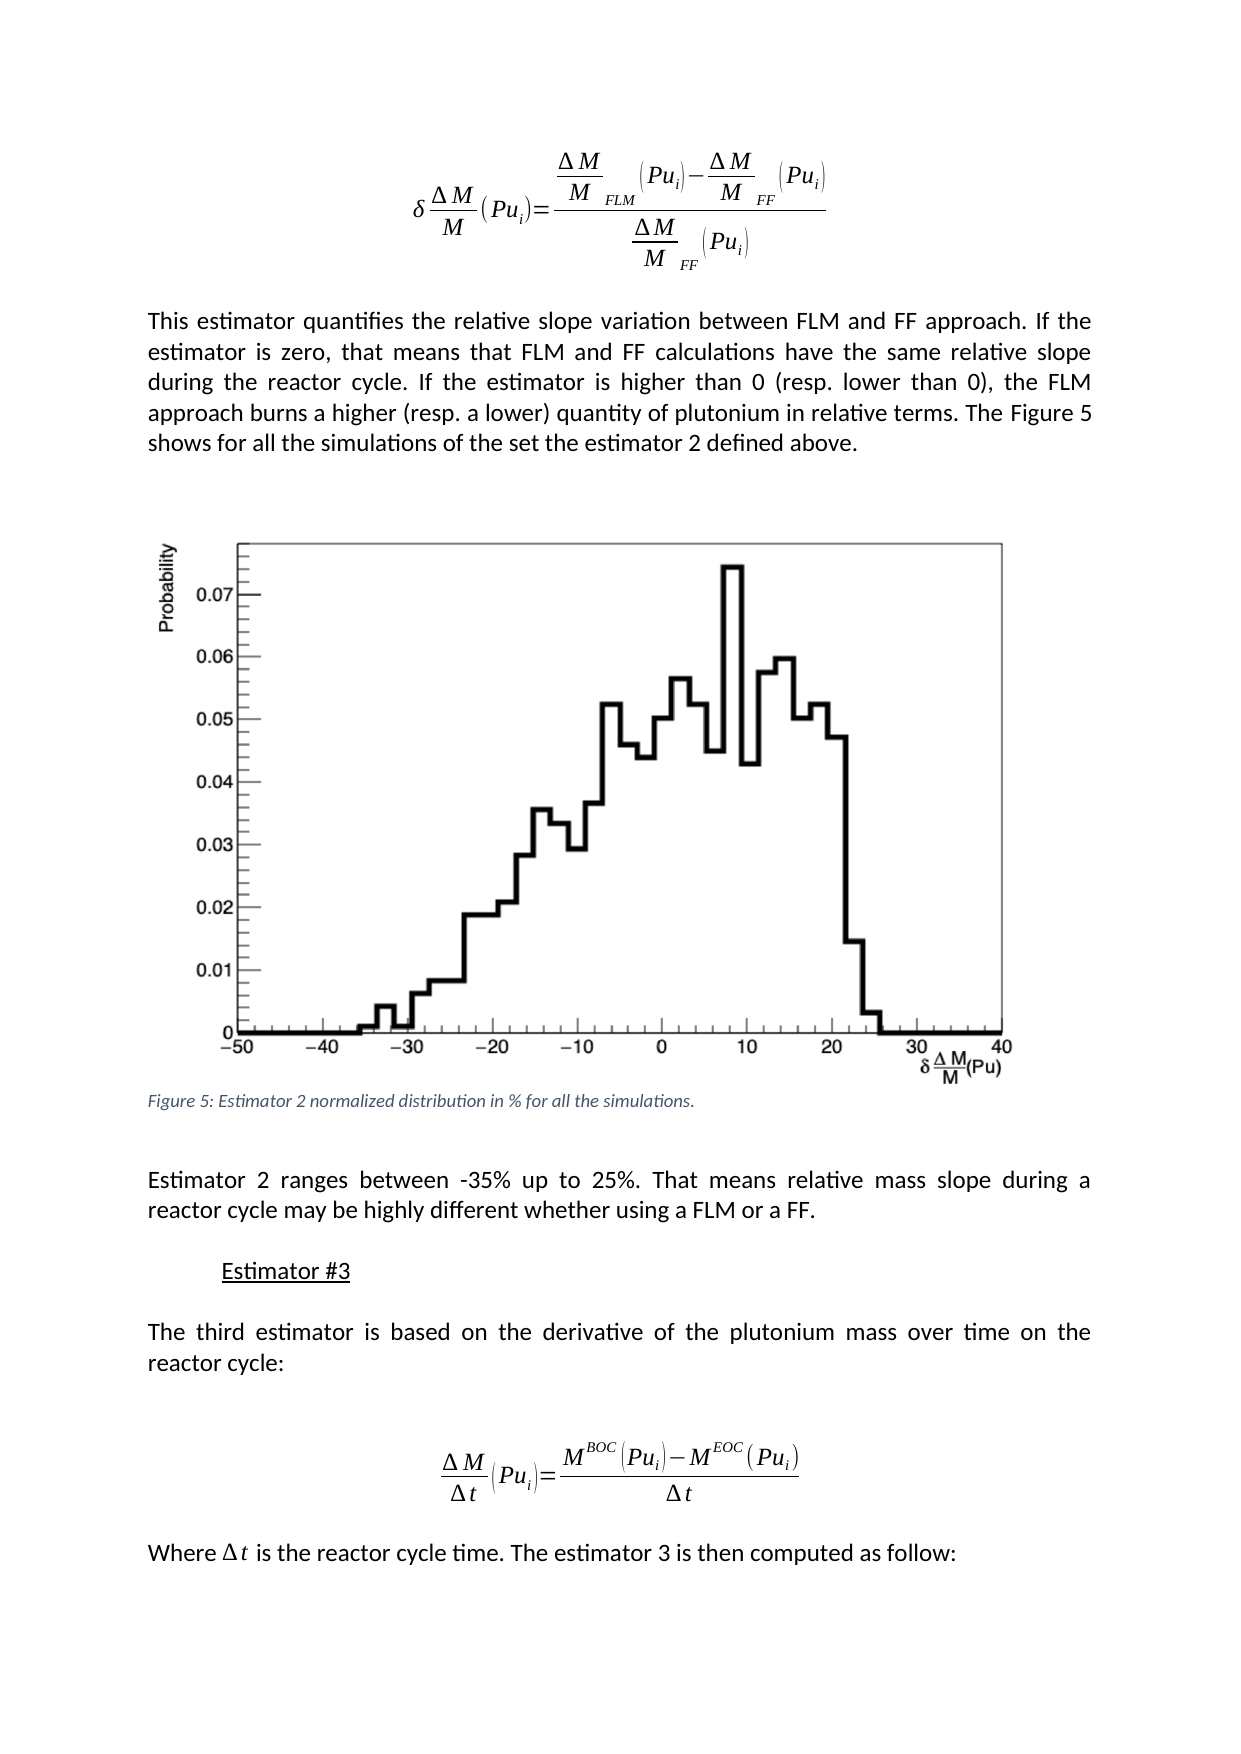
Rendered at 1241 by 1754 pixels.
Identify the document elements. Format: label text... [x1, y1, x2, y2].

text Where is the reactor cycle time. The estimator 3 is then computed as follow: [148, 1537, 1093, 1567]
text Estimator #3 [148, 1256, 1093, 1286]
text The third estimator is based on the derivative of the plutonium mass over time on the reactor cycle: [148, 1317, 1093, 1378]
picture [147, 488, 1092, 1090]
text This estimator quantifies the relative slope variation between FLM and FF approach. If the estimator is zero, that means that FLM and FF calculations have the same relative slope during the reactor cycle. If the estimator is higher than 0 (resp. lower than 0), the FLM approach burns a higher (resp. a lower) quantity of plutonium in relative terms. The Figure 5 shows for all the simulations of the set the estimator 2 defined above. [148, 305, 1093, 458]
text Figure 5: Estimator 2 normalized distribution in % for all the simulations. [148, 1090, 1093, 1113]
text Estimator 2 ranges between -35% up to 25%. That means relative mass slope during a reactor cycle may be highly different whether using a FLM or a FF. [148, 1164, 1093, 1225]
